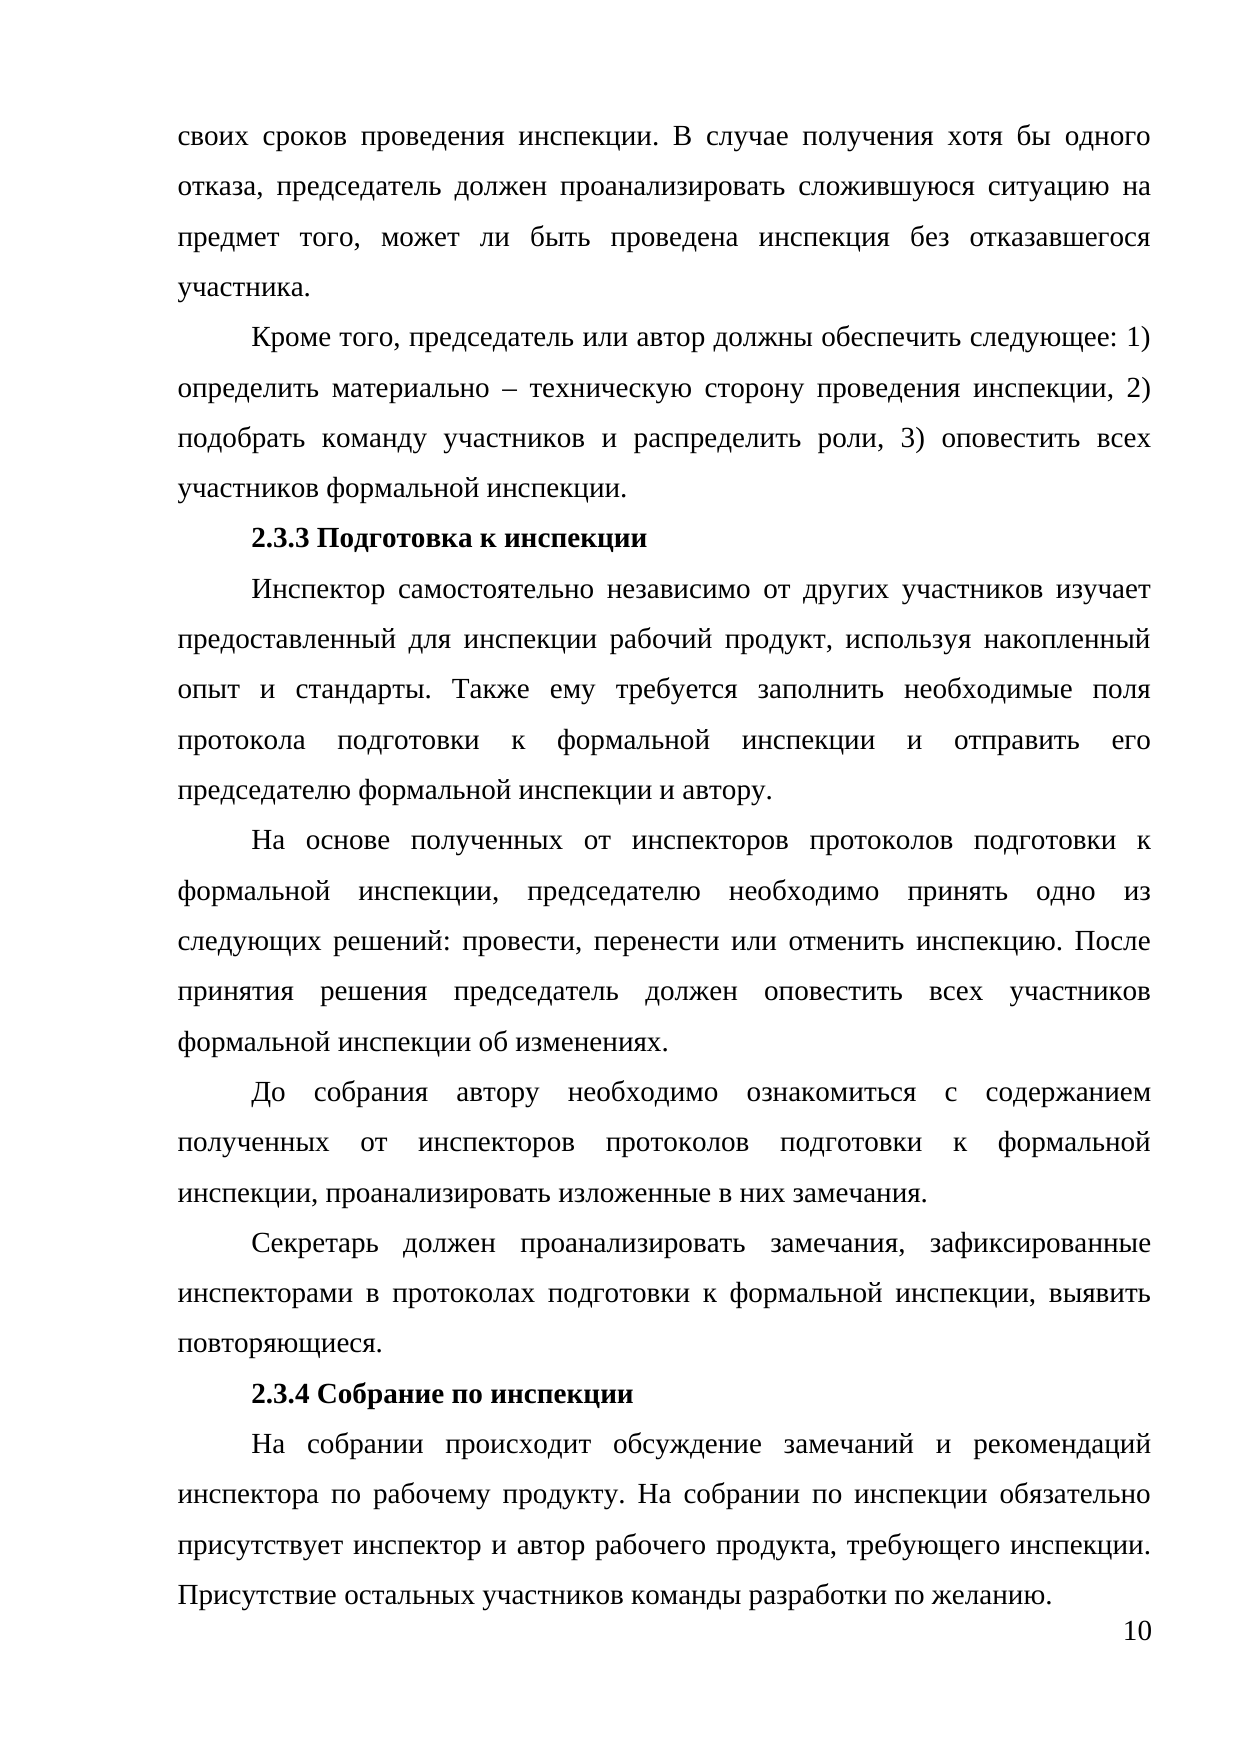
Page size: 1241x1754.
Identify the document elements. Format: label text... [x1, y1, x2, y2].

text Секретарь должен проанализировать замечания, зафиксированные инспекторами в протоколах подготовки к формальной инспекции, выявить повторяющиеся. [177, 1225, 1152, 1359]
text Кроме того, председатель или автор должны обеспечить следующее: 1) определить материально – техническую сторону проведения инспекции, 2) подобрать команду участников и распределить роли, 3) оповестить всех участников формальной инспекции. [177, 319, 1152, 504]
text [177, 118, 1152, 303]
text До собрания автору необходимо ознакомиться с содержанием полученных от инспекторов протоколов подготовки к формальной инспекции, проанализировать изложенные в них замечания. [177, 1074, 1152, 1208]
text 2.3.4 Собрание по инспекции [177, 1376, 1152, 1409]
text Инспектор самостоятельно независимо от других участников изучает предоставленный для инспекции рабочий продукт, используя накопленный опыт и стандарты. Также ему требуется заполнить необходимые поля протокола подготовки к формальной инспекции и отправить его председателю формальной инспекции и автору. [177, 571, 1152, 806]
text 2.3.3 Подготовка к инспекции [177, 521, 1152, 554]
text На основе полученных от инспекторов протоколов подготовки к формальной инспекции, председателю необходимо принять одно из следующих решений: провести, перенести или отменить инспекцию. После принятия решения председатель должен оповестить всех участников формальной инспекции об изменениях. [177, 822, 1152, 1057]
text На собрании происходит обсуждение замечаний и рекомендаций инспектора по рабочему продукту. На собрании по инспекции обязательно присутствует инспектор и автор рабочего продукта, требующего инспекции. Присутствие остальных участников команды разработки по желанию. [177, 1426, 1152, 1611]
